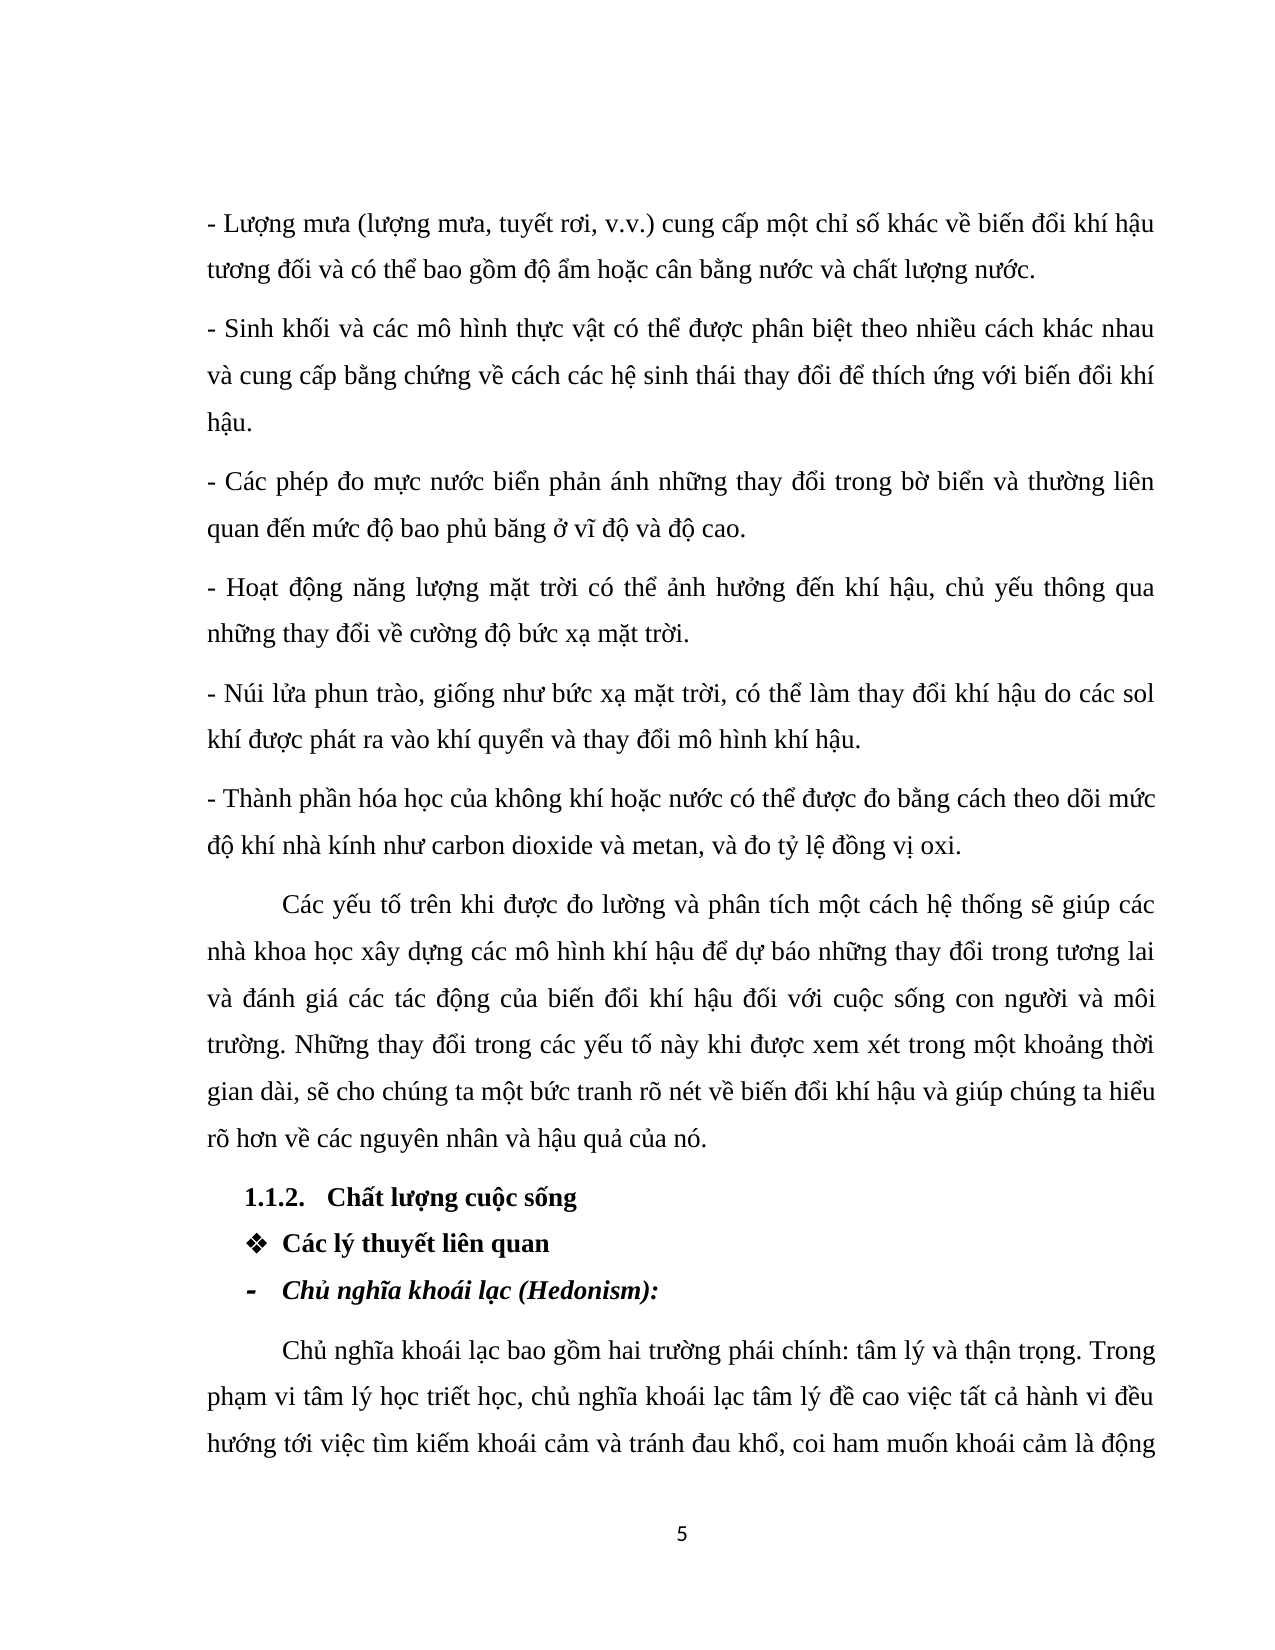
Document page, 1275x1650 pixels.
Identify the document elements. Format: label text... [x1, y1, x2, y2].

text Các yếu tố trên khi được đo lường và phân tích một cách hệ thống sẽ giúp các nhà khoa học xây dựng các mô hình khí hậu để dự báo những thay đổi trong tương lai và đánh giá các tác động của biến đổi khí hậu đối với cuộc sống con người và môi trường. Những thay đổi trong các yếu tố này khi được xem xét trong một khoảng thời gian dài, sẽ cho chúng ta một bức tranh rõ nét về biến đổi khí hậu và giúp chúng ta hiểu rõ hơn về các nguyên nhân và hậu quả của nó. [207, 888, 1157, 1153]
list Các lý thuyết liên quan [244, 1228, 1157, 1259]
text - Hoạt động năng lượng mặt trời có thể ảnh hưởng đến khí hậu, chủ yếu thông qua những thay đổi về cường độ bức xạ mặt trời. [207, 571, 1157, 649]
text - Các phép đo mực nước biển phản ánh những thay đổi trong bờ biển và thường liên quan đến mức độ bao phủ băng ở vĩ độ và độ cao. [207, 465, 1157, 543]
text - Thành phần hóa học của không khí hoặc nước có thể được đo bằng cách theo dõi mức độ khí nhà kính như carbon dioxide và metan, và đo tỷ lệ đồng vị oxi. [207, 783, 1157, 860]
text - Núi lửa phun trào, giống như bức xạ mặt trời, có thể làm thay đổi khí hậu do các sol khí được phát ra vào khí quyển và thay đổi mô hình khí hậu. [207, 677, 1157, 754]
list Chất lượng cuộc sống [244, 1181, 1157, 1212]
text - Sinh khối và các mô hình thực vật có thể được phân biệt theo nhiều cách khác nhau và cung cấp bằng chứng về cách các hệ sinh thái thay đổi để thích ứng với biến đổi khí hậu. [207, 313, 1157, 437]
text - Lượng mưa (lượng mưa, tuyết rơi, v.v.) cung cấp một chỉ số khác về biến đổi khí hậu tương đối và có thể bao gồm độ ẩm hoặc cân bằng nước và chất lượng nước. [207, 207, 1157, 284]
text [207, 1334, 1157, 1458]
list Chủ nghĩa khoái lạc (Hedonism): [244, 1274, 1157, 1306]
